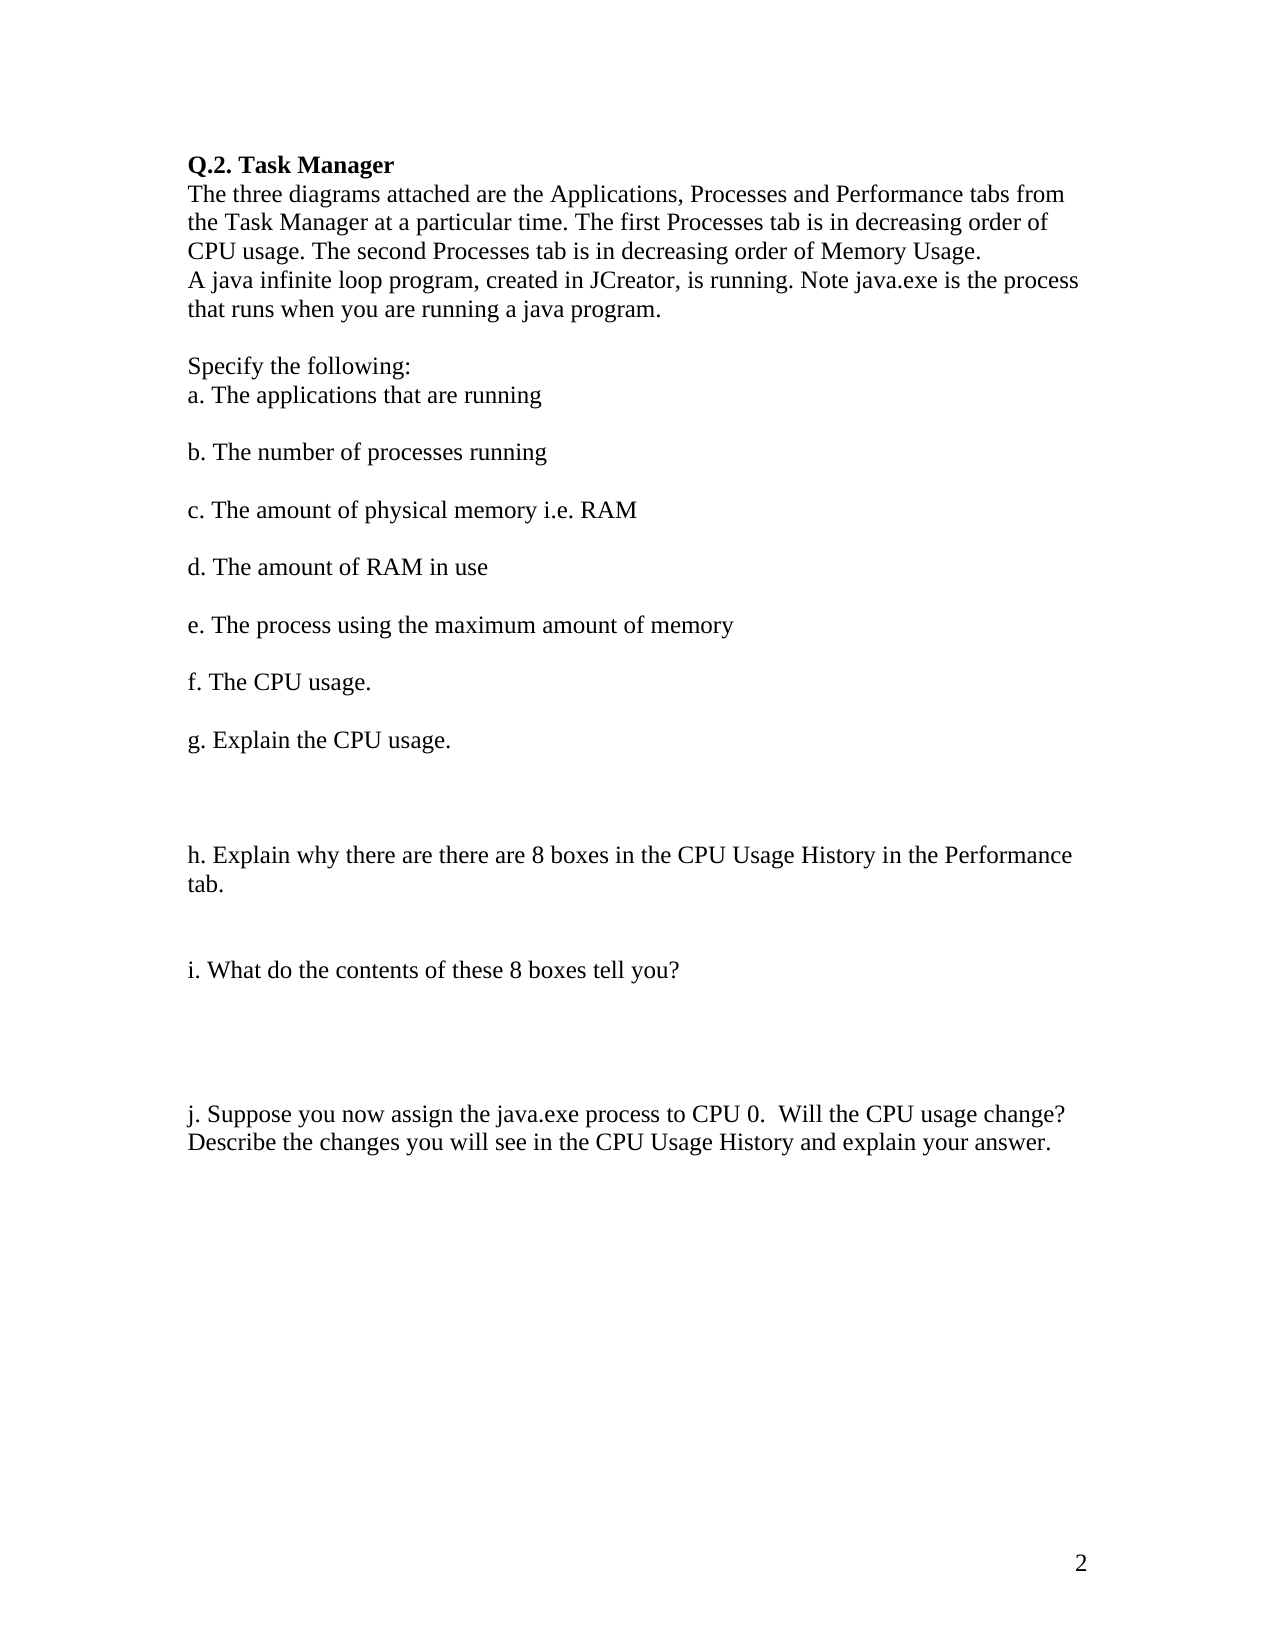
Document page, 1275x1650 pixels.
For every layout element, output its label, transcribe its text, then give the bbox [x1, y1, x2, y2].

text g. Explain the CPU usage. [187, 725, 1087, 754]
text a. The applications that are running [187, 380, 1087, 409]
text f. The CPU usage. [187, 667, 1087, 696]
text The three diagrams attached are the Applications, Processes and Performance tabs from the Task Manager at a particular time. The first Processes tab is in decreasing order of CPU usage. The second Processes tab is in decreasing order of Memory Usage. [187, 179, 1087, 265]
text h. Explain why there are there are 8 boxes in the CPU Usage History in the Performance tab. [187, 840, 1087, 897]
text A java infinite loop program, created in JCreator, is running. Note java.exe is the process that runs when you are running a java program. [187, 265, 1087, 322]
text i. What do the contents of these 8 boxes tell you? [187, 955, 1087, 984]
text d. The amount of RAM in use [187, 552, 1087, 581]
text Specify the following: [187, 351, 1087, 380]
text j. Suppose you now assign the java.exe process to CPU 0. Will the CPU usage change? Describe the changes you will see in the CPU Usage History and explain your answer. [187, 1099, 1087, 1156]
text Q.2. Task Manager [187, 150, 1087, 179]
text e. The process using the maximum amount of memory [187, 610, 1087, 639]
text b. The number of processes running [187, 437, 1087, 466]
text c. The amount of physical memory i.e. RAM [187, 495, 1087, 524]
